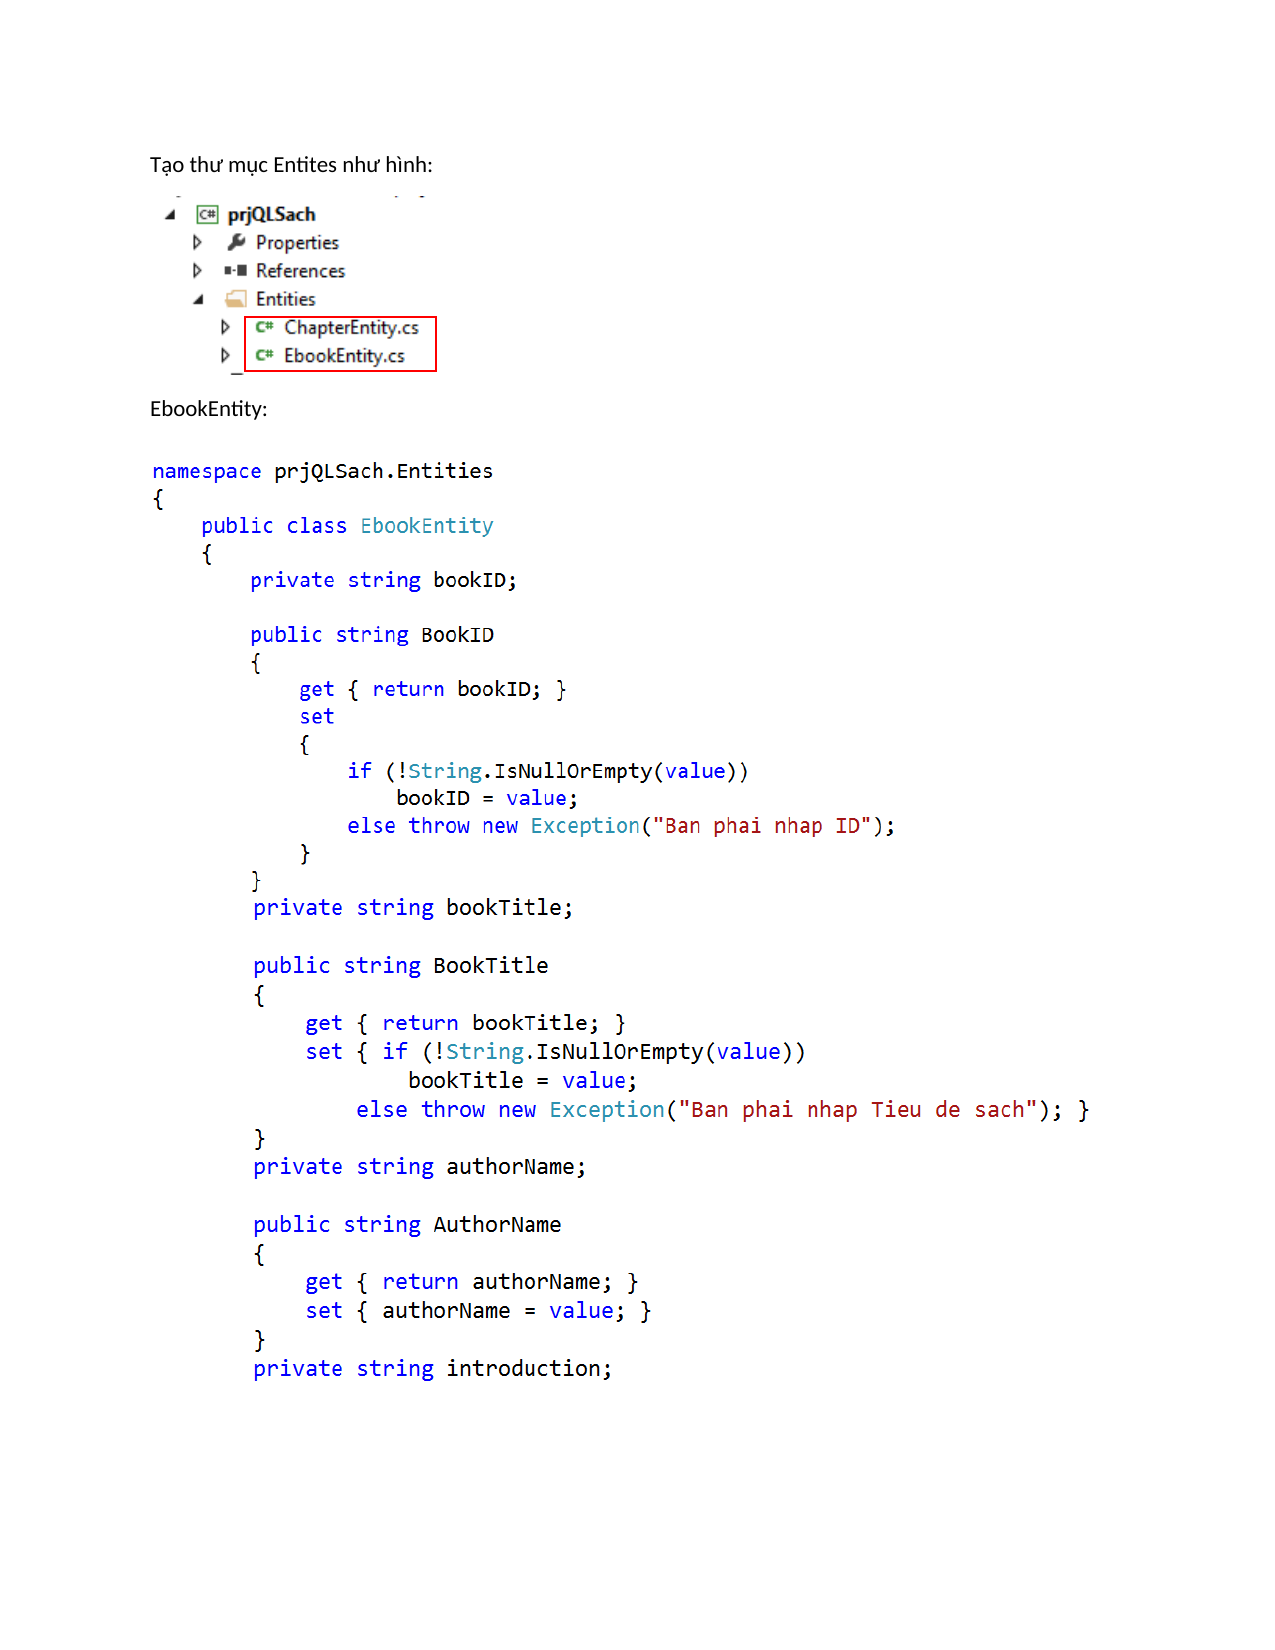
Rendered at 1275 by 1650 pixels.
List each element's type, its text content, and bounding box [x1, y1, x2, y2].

picture [150, 440, 957, 896]
picture [150, 196, 530, 375]
text EbookEntity: [150, 394, 1125, 422]
picture [150, 897, 1098, 1399]
text Tạo thư mục Entites như hình: [150, 150, 1125, 178]
